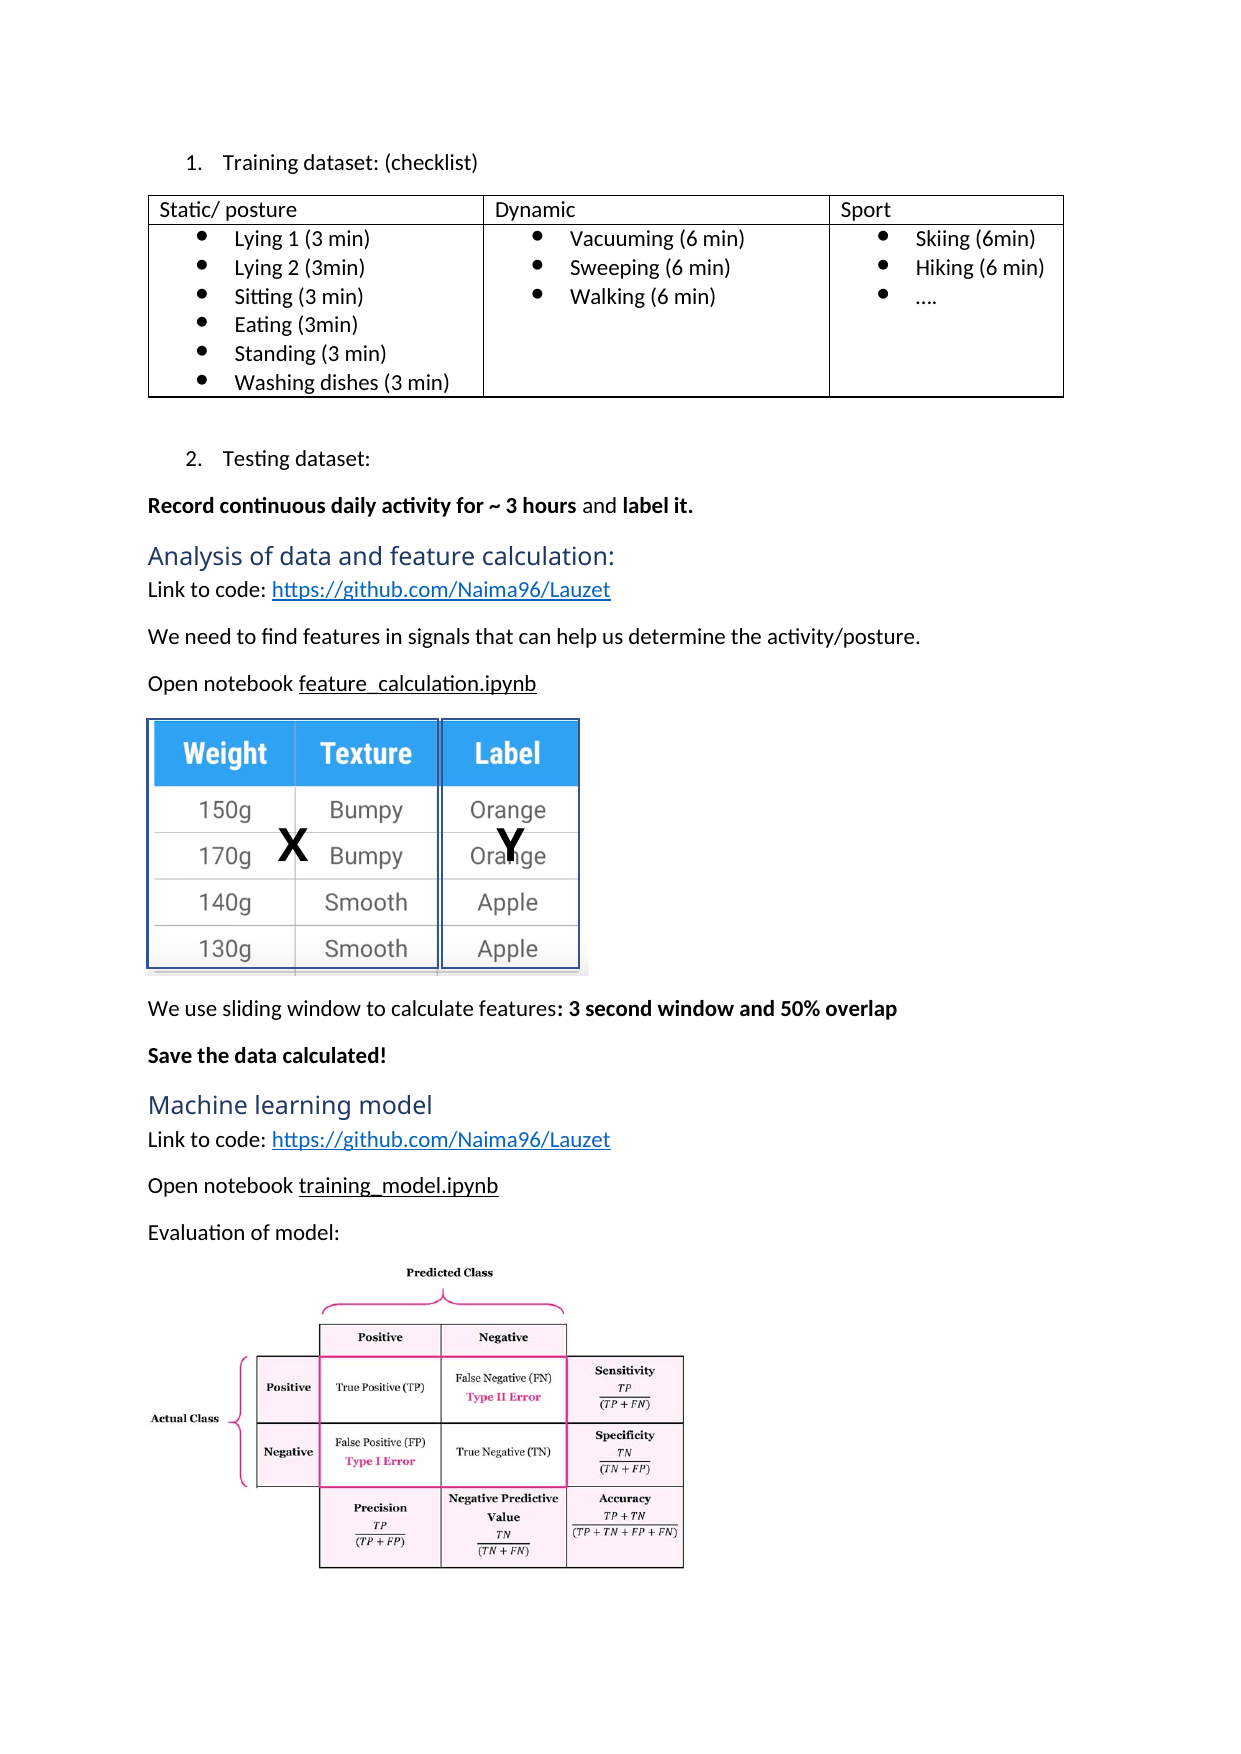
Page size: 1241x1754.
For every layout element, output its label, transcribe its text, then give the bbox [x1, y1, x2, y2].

text We use sliding window to calculate features: 3 second window and 50% overlap [148, 994, 1093, 1022]
text Record continuous daily activity for ~ 3 hours and label it. [148, 491, 1093, 519]
list Testing dataset: [185, 444, 1093, 472]
picture [147, 1265, 689, 1571]
text Open notebook training_model.ipynb [148, 1172, 1093, 1199]
picture [149, 720, 437, 967]
subtitle Machine learning model [148, 1088, 1093, 1122]
table_header Static/ posture [149, 196, 483, 223]
table_cell Vacuuming (6 min) Sweeping (6 min) Walking (6 min) [484, 225, 829, 396]
picture [147, 715, 589, 976]
text Link to code: https://github.com/Naima96/Lauzet [148, 575, 1093, 603]
list Training dataset: (checklist) [185, 148, 1093, 176]
text We need to find features in signals that can help us determine the activity/posture. [148, 622, 1093, 650]
text Open notebook feature_calculation.ipynb [148, 669, 1093, 697]
table_cell Lying 1 (3 min) Lying 2 (3min) Sitting (3 min) Eating (3min) Standing (3 min) Washing dishes (3 min) [149, 225, 483, 396]
subtitle Analysis of data and feature calculation: [148, 538, 1093, 572]
text Link to code: https://github.com/Naima96/Lauzet [148, 1125, 1093, 1153]
table_header Dynamic [484, 196, 829, 223]
text Evaluation of model: [148, 1218, 1093, 1246]
table_cell Skiing (6min) Hiking (6 min) …. [830, 225, 1063, 396]
text Save the data calculated! [148, 1041, 1093, 1069]
table_header Sport [830, 196, 1063, 223]
